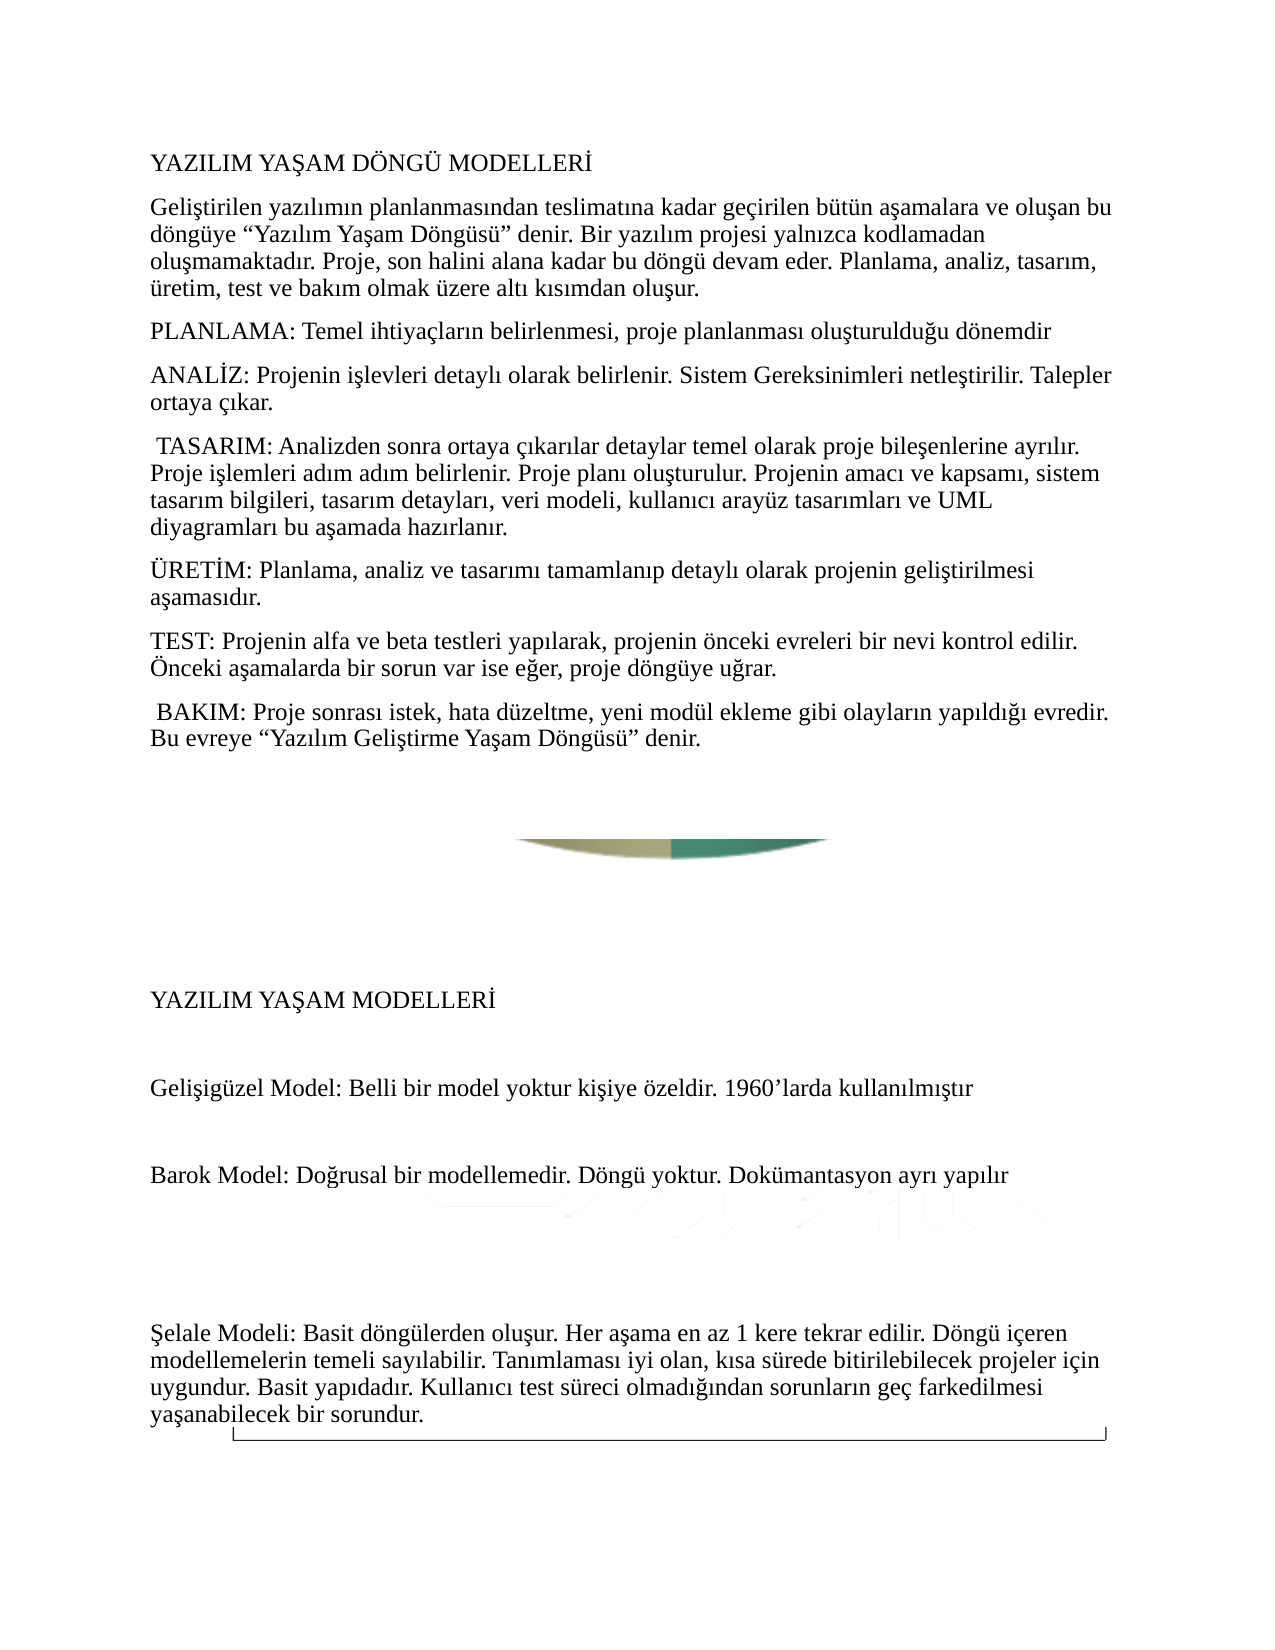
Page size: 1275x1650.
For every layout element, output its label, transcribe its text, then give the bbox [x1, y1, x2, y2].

text ÜRETİM: Planlama, analiz ve tasarımı tamamlanıp detaylı olarak projenin geliştirilmesi aşamasıdır. [150, 557, 1125, 611]
text YAZILIM YAŞAM MODELLERİ [150, 987, 1125, 1014]
text TEST: Projenin alfa ve beta testleri yapılarak, projenin önceki evreleri bir nevi kontrol edilir. Önceki aşamalarda bir sorun var ise eğer, proje döngüye uğrar. [150, 628, 1125, 682]
text Şelale Modeli: Basit döngülerden oluşur. Her aşama en az 1 kere tekrar edilir. Döngü içeren modellemelerin temeli sayılabilir. Tanımlaması iyi olan, kısa sürede bitirilebilecek projeler için uygundur. Basit yapıdadır. Kullanıcı test süreci olmadığından sorunların geç farkedilmesi yaşanabilecek bir sorundur. [150, 1320, 1125, 1428]
text Gelişigüzel Model: Belli bir model yoktur kişiye özeldir. 1960’larda kullanılmıştır [150, 1074, 1125, 1101]
text ANALİZ: Projenin işlevleri detaylı olarak belirlenir. Sistem Gereksinimleri netleştirilir. Talepler ortaya çıkar. [150, 362, 1125, 416]
text Barok Model: Doğrusal bir modellemedir. Döngü yoktur. Dokümantasyon ayrı yapılır [150, 1162, 1125, 1189]
text TASARIM: Analizden sonra ortaya çıkarılar detaylar temel olarak proje bileşenlerine ayrılır. Proje işlemleri adım adım belirlenir. Proje planı oluşturulur. Projenin amacı ve kapsamı, sistem tasarım bilgileri, tasarım detayları, veri modeli, kullanıcı arayüz tasarımları ve UML diyagramları bu aşamada hazırlanır. [150, 432, 1125, 540]
text Geliştirilen yazılımın planlanmasından teslimatına kadar geçirilen bütün aşamalara ve oluşan bu döngüye “Yazılım Yaşam Döngüsü” denir. Bir yazılım projesi yalnızca kodlamadan oluşmamaktadır. Proje, son halini alana kadar bu döngü devam eder. Planlama, analiz, tasarım, üretim, test ve bakım olmak üzere altı kısımdan oluşur. [150, 194, 1125, 302]
text YAZILIM YAŞAM DÖNGÜ MODELLERİ [150, 150, 1125, 177]
text PLANLAMA: Temel ihtiyaçların belirlenmesi, proje planlanması oluşturulduğu dönemdir [150, 318, 1125, 345]
text BAKIM: Proje sonrası istek, hata düzeltme, yeni modül ekleme gibi olayların yapıldığı evredir. Bu evreye “Yazılım Geliştirme Yaşam Döngüsü” denir. [150, 698, 1125, 752]
